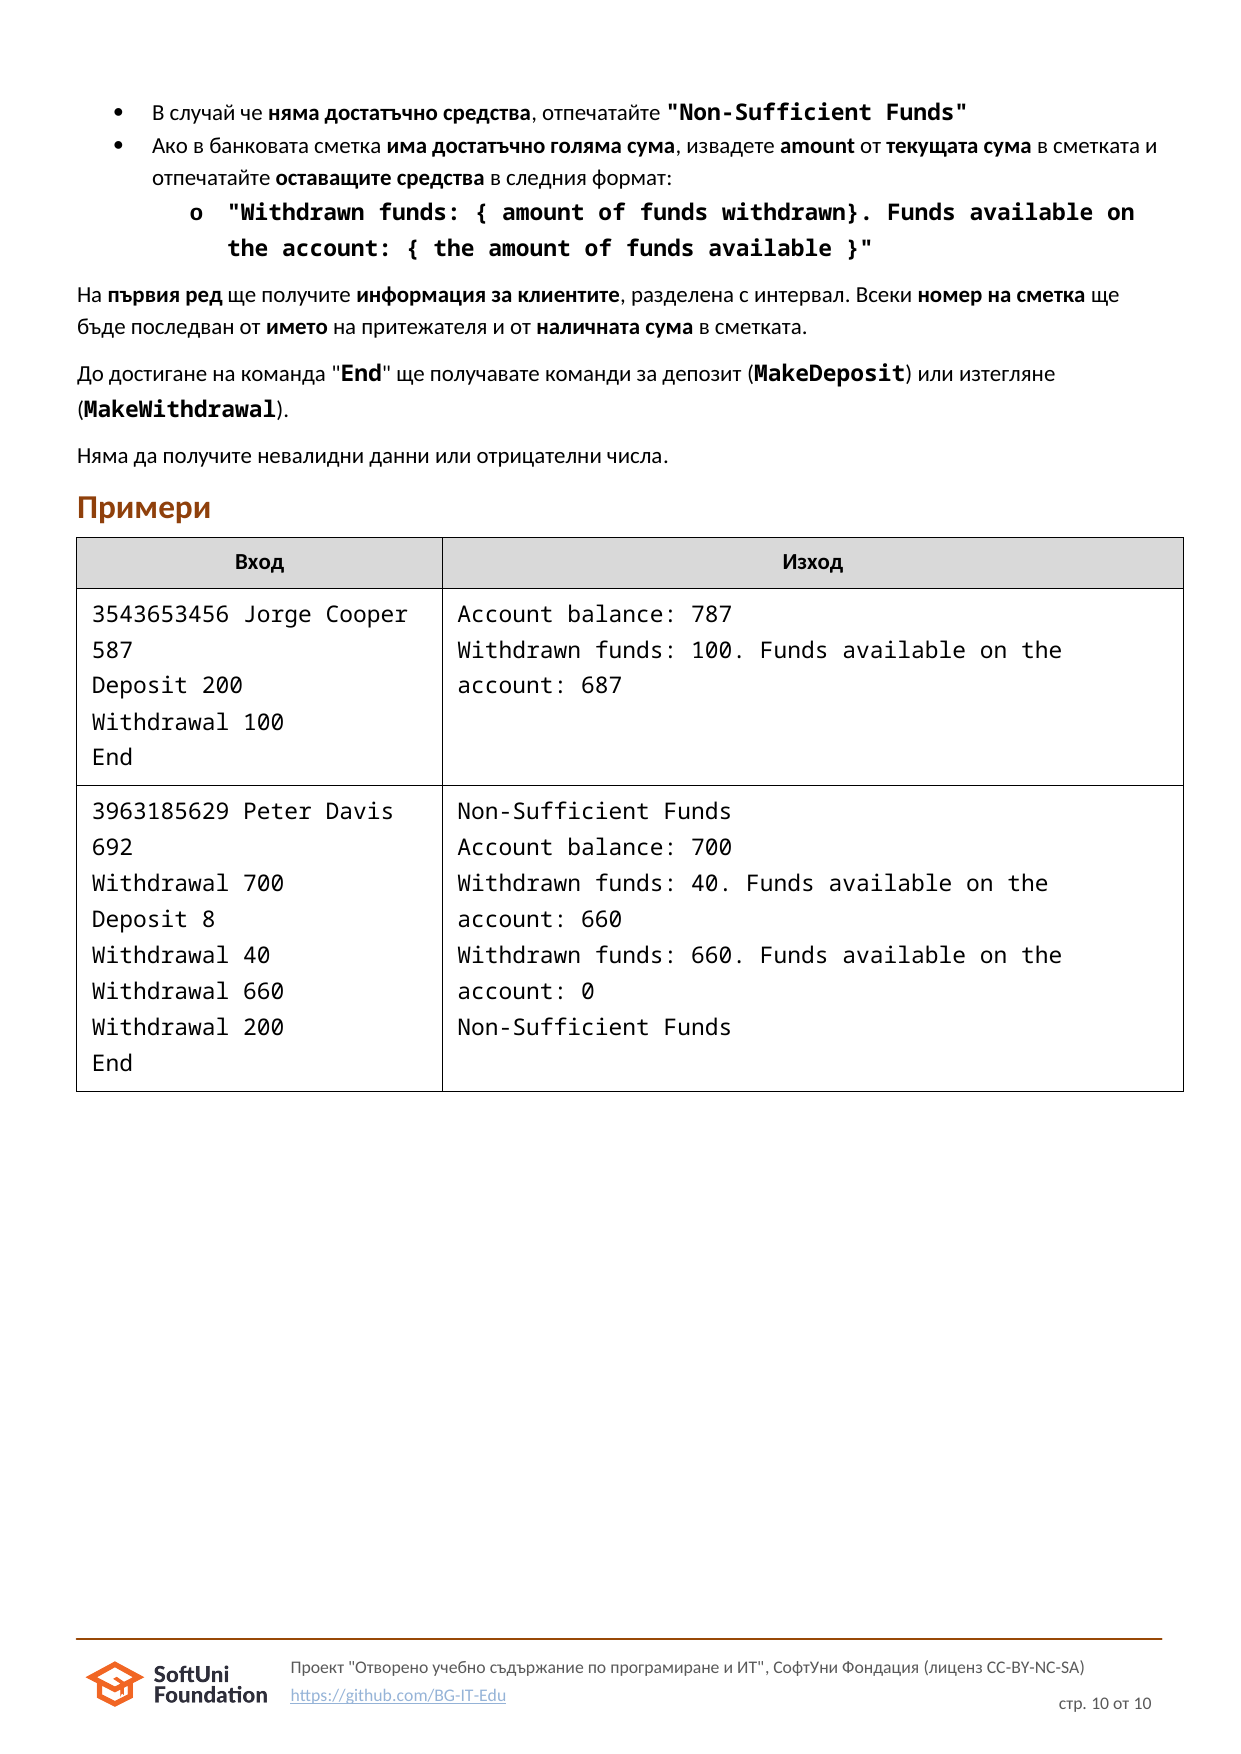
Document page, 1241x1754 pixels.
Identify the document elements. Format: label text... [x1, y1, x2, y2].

table_cell Non-Sufficient Funds Account balance: 700 Withdrawn funds: 40. Funds available on the account: 660 Withdrawn funds: 660. Funds available on the account: 0 Non-Sufficient Funds [443, 786, 1183, 1091]
picture [85, 1661, 267, 1707]
list В случай че няма достатъчно средства, отпечатайте "Non-Sufficient Funds" [114, 95, 1163, 127]
table_cell 3963185629 Peter Davis 692 Withdrawal 700 Deposit 8 Withdrawal 40 Withdrawal 660 Withdrawal 200 End [77, 786, 442, 1091]
table_cell 3543653456 Jorge Cooper 587 Deposit 200 Withdrawal 100 End [77, 589, 442, 785]
subtitle Примери [77, 486, 1163, 527]
table_header Вход [77, 538, 442, 588]
text Няма да получите невалидни данни или отрицателни числа. [77, 441, 1163, 469]
text До достигане на команда "End" ще получавате команди за депозит (MakeDeposit) или изтегляне (MakeWithdrawal). [77, 357, 1163, 424]
table_cell Account balance: 787 Withdrawn funds: 100. Funds available on the account: 687 [443, 589, 1183, 785]
table_header Изход [443, 538, 1183, 588]
list "Withdrawn funds: { amount of funds withdrawn}. Funds available on the account: { the amount of funds available }" [189, 196, 1163, 263]
list Ако в банковата сметка има достатъчно голяма сума, извадете amount oт текущата сума в сметката и отпечатайте оставащите средства в следния формат: [114, 131, 1163, 192]
